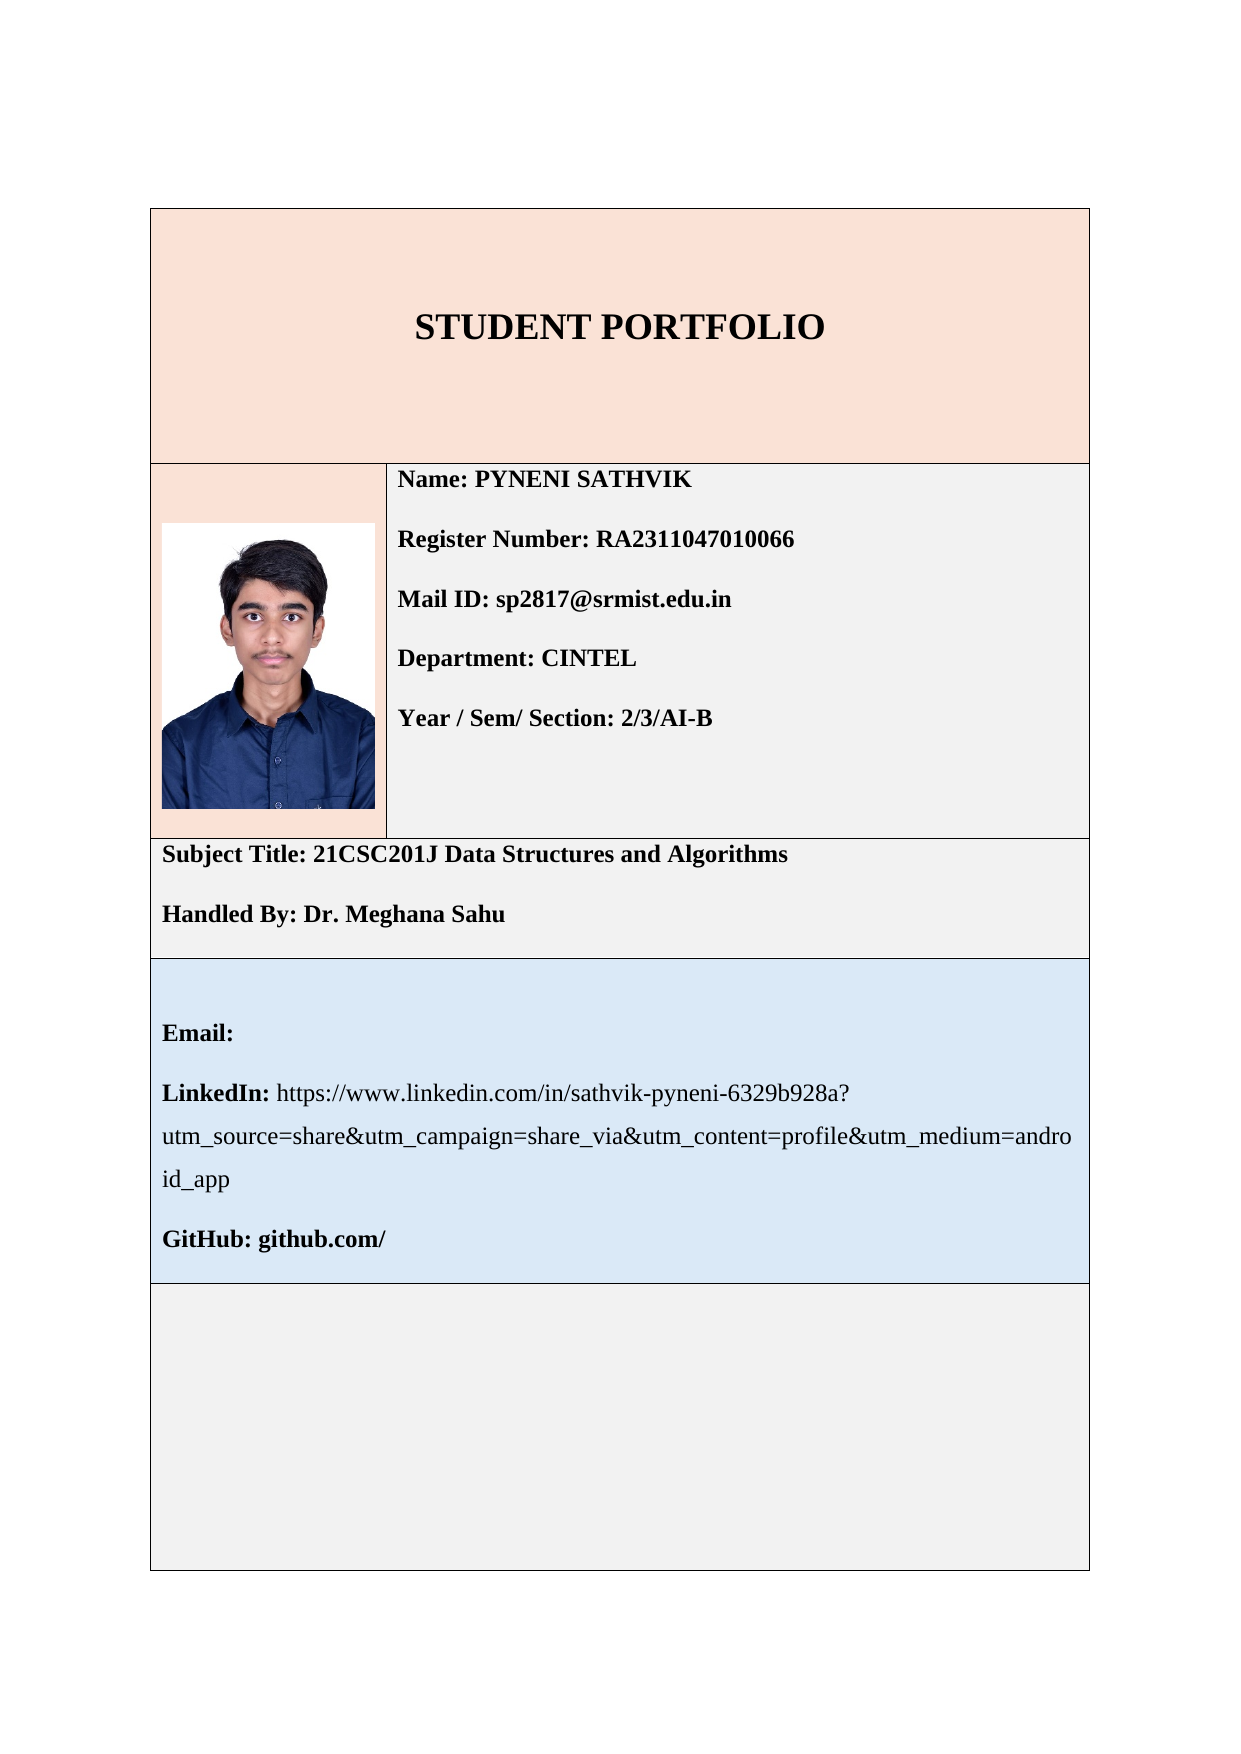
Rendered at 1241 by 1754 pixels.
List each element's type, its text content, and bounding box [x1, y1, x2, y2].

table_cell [151, 1284, 1089, 1570]
picture [161, 523, 375, 809]
table_cell Email: LinkedIn: https://www.linkedin.com/in/sathvik-pyneni-6329b928a?utm_source=share&utm_campaign=share_via&utm_content=profile&utm_medium=android_app GitHub: github.com/ [151, 959, 1089, 1283]
table_cell Name: PYNENI SATHVIK Register Number: RA2311047010066 Mail ID: sp2817@srmist.edu.in Department: CINTEL Year / Sem/ Section: 2/3/AI-B [387, 464, 1089, 838]
table_cell Subject Title: 21CSC201J Data Structures and Algorithms Handled By: Dr. Meghana Sahu [151, 839, 1089, 957]
table_cell [151, 464, 386, 838]
table_header STUDENT PORTFOLIO [151, 209, 1089, 463]
